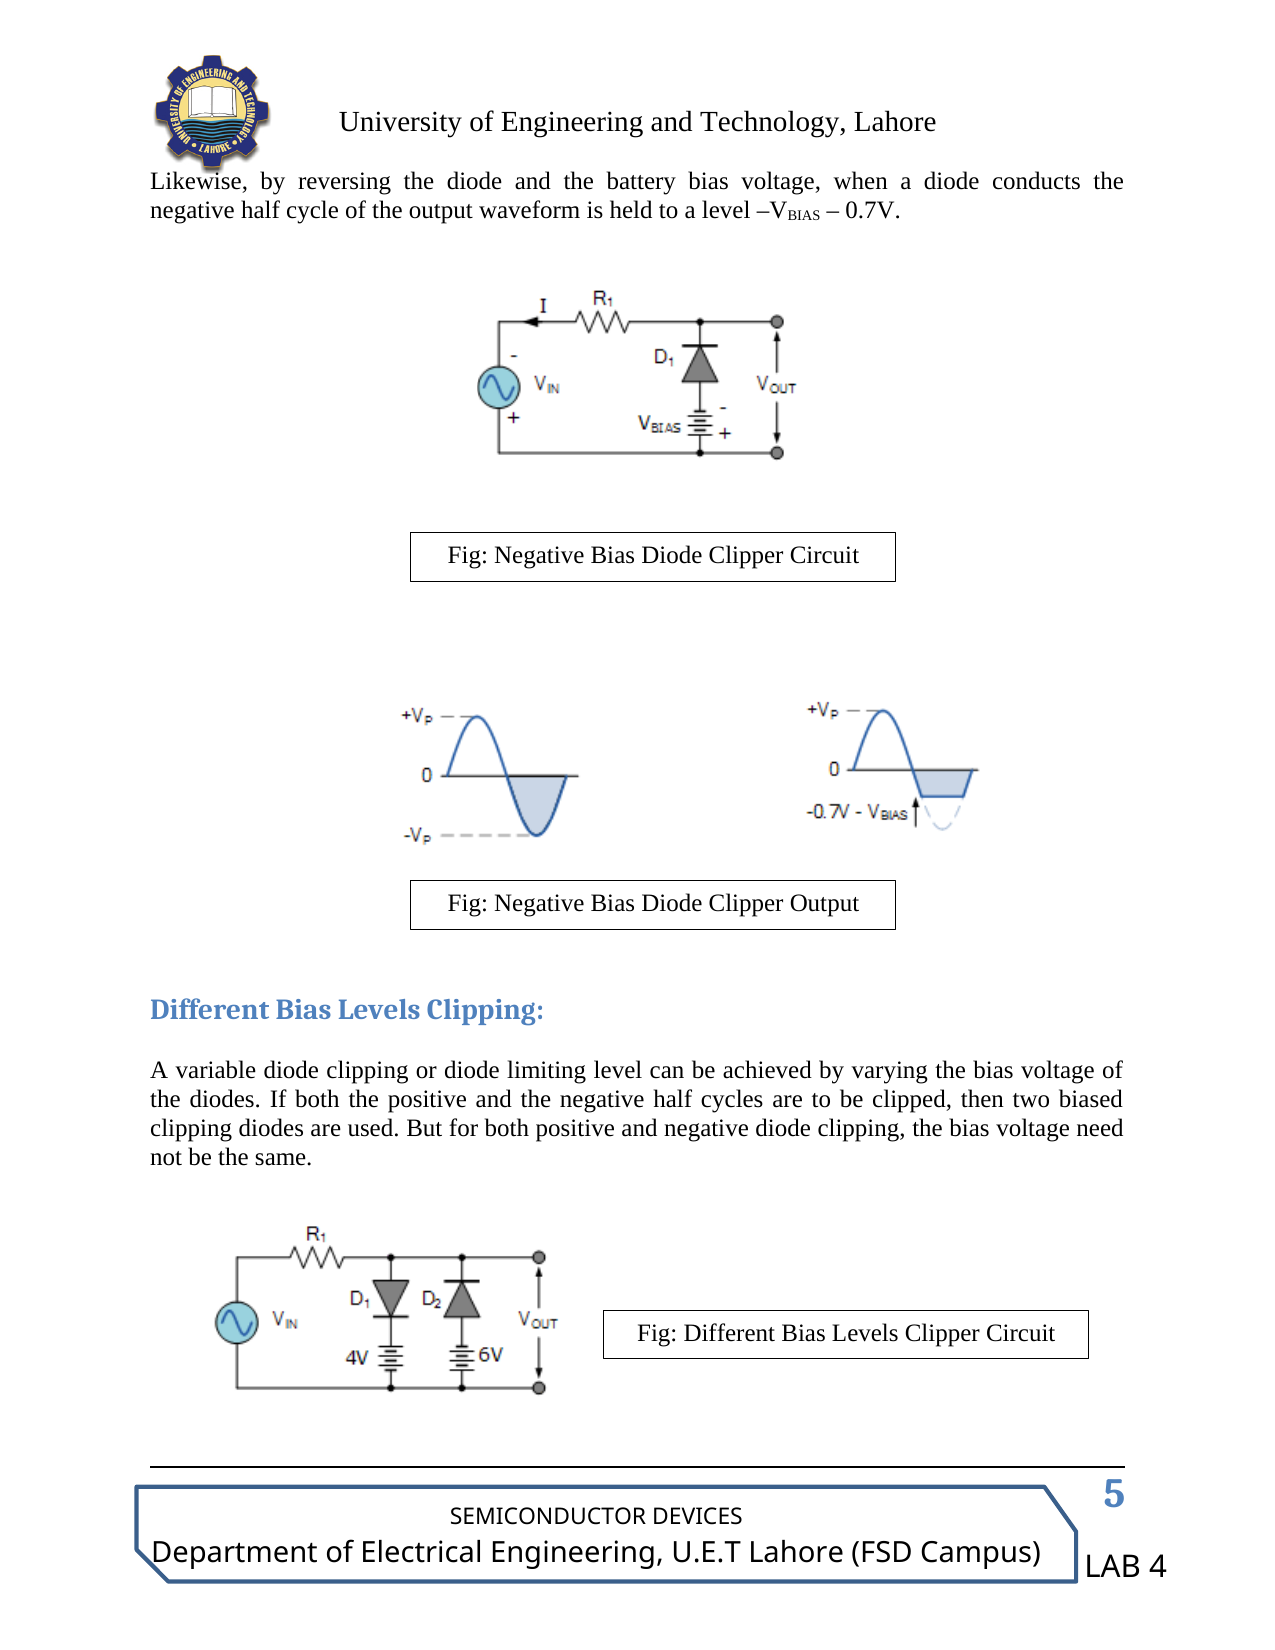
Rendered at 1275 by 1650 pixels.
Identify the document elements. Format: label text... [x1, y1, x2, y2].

text Likewise, by reversing the diode and the battery bias voltage, when a diode conducts the negative half cycle of the output waveform is held to a level –VBIAS – 0.7V. [150, 166, 1125, 223]
subtitle Different Bias Levels Clipping: [150, 993, 1125, 1027]
picture [387, 691, 585, 853]
picture [477, 281, 798, 477]
text A variable diode clipping or diode limiting level can be achieved by varying the bias voltage of the diodes. If both the positive and the negative half cycles are to be clipped, then two biased clipping diodes are used. But for both positive and negative diode clipping, the bias voltage need not be the same. [150, 1056, 1125, 1171]
picture [212, 1222, 563, 1409]
picture [152, 52, 273, 166]
picture [796, 682, 997, 853]
